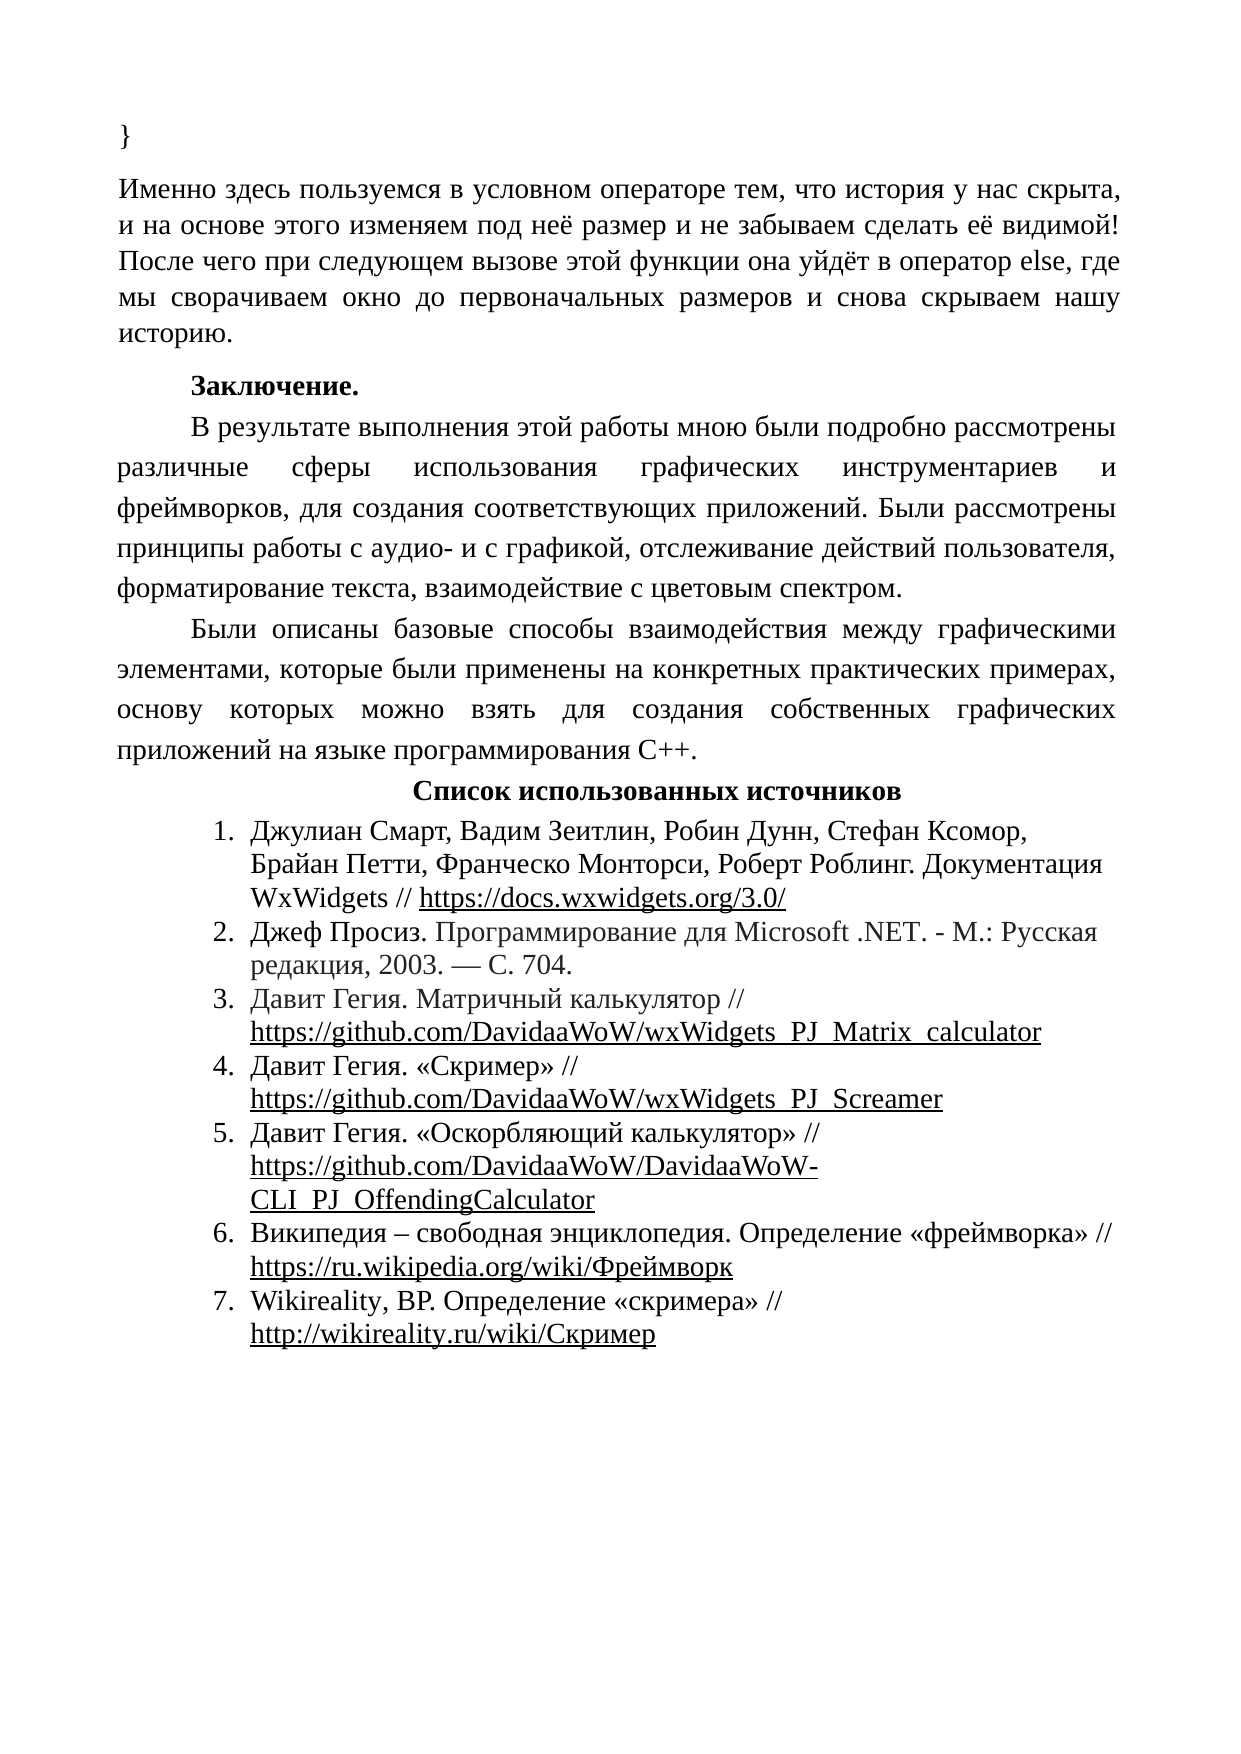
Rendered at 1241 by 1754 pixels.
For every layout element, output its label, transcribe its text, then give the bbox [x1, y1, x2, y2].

list Джеф Просиз. Программирование для Microsoft .NET. - М.: Русская редакция, 2003. — С. 704. [213, 914, 1122, 981]
text Именно здесь пользуемся в условном операторе тем, что история у нас скрыта, и на основе этого изменяем под неё размер и не забываем сделать её видимой! После чего при следующем вызове этой функции она уйдёт в оператор else, где мы сворачиваем окно до первоначальных размеров и снова скрываем нашу историю. [118, 171, 1122, 349]
list Давит Гегия. «Оскорбляющий калькулятор» // https://github.com/DavidaaWoW/DavidaaWoW-CLI_PJ_OffendingCalculator [213, 1115, 1122, 1216]
list Википедия – свободная энциклопедия. Определение «фреймворка» // https://ru.wikipedia.org/wiki/Фреймворк [213, 1216, 1122, 1283]
text Заключение. [117, 368, 1117, 402]
text Список использованных источников [118, 773, 1122, 806]
list Давит Гегия. Матричный калькулятор // https://github.com/DavidaaWoW/wxWidgets_PJ_Matrix_calculator [213, 981, 1122, 1048]
text } [118, 118, 1122, 152]
text В результате выполнения этой работы мною были подробно рассмотрены различные сферы использования графических инструментариев и фреймворков, для создания соответствующих приложений. Были рассмотрены принципы работы с аудио- и с графикой, отслеживание действий пользователя, форматирование текста, взаимодействие с цветовым спектром. [117, 409, 1117, 604]
list Давит Гегия. «Скример» // https://github.com/DavidaaWoW/wxWidgets_PJ_Screamer [213, 1048, 1122, 1115]
text Были описаны базовые способы взаимодействия между графическими элементами, которые были применены на конкретных практических примерах, основу которых можно взять для создания собственных графических приложений на языке программирования C++. [117, 611, 1117, 765]
list Wikireality, ВР. Определение «скримера» // http://wikireality.ru/wiki/Скример [213, 1283, 1122, 1350]
list Джулиан Смарт, Вадим Зеитлин, Робин Дунн, Стефан Ксомор, Брайан Петти, Франческо Монторси, Роберт Роблинг. Документация WxWidgets // https://docs.wxwidgets.org/3.0/ [213, 813, 1122, 914]
